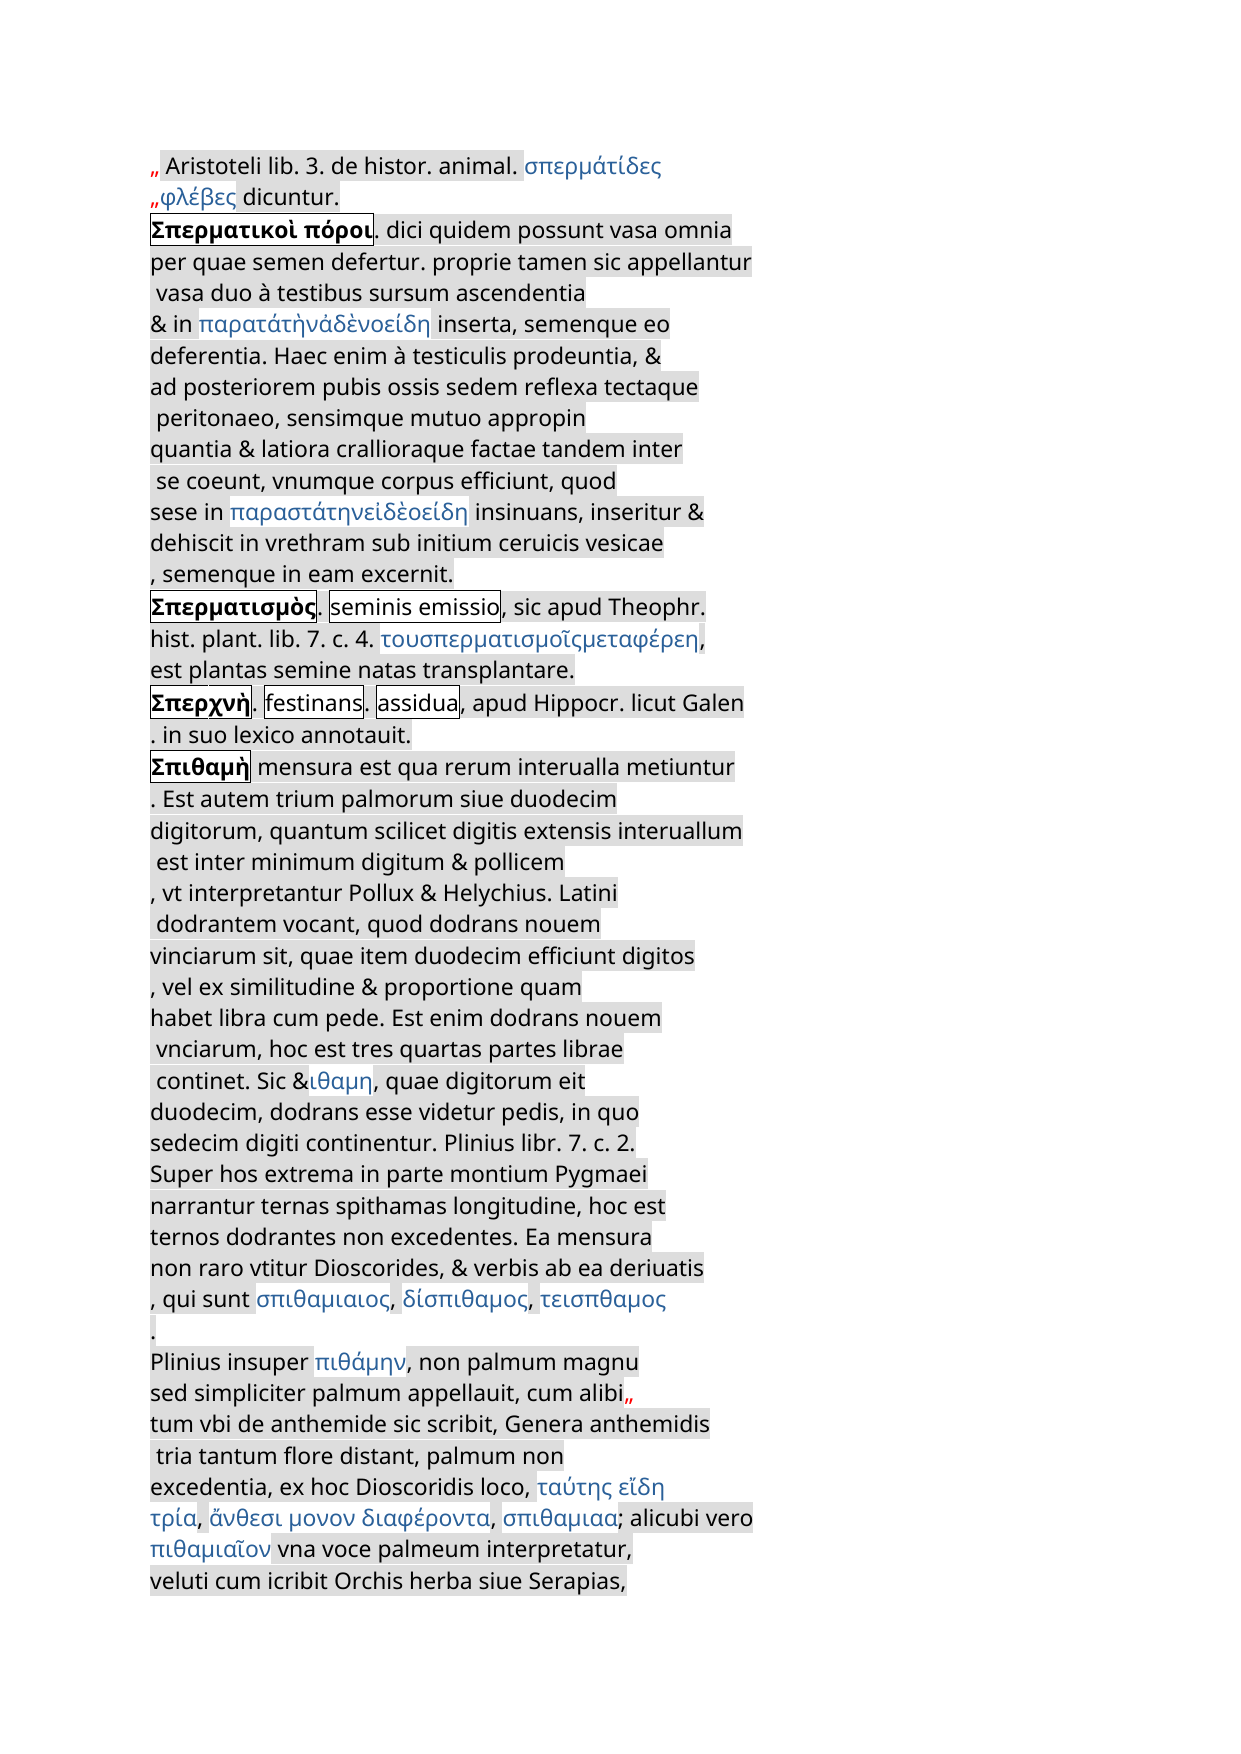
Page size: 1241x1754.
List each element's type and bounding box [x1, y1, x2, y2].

text [150, 150, 1090, 1596]
